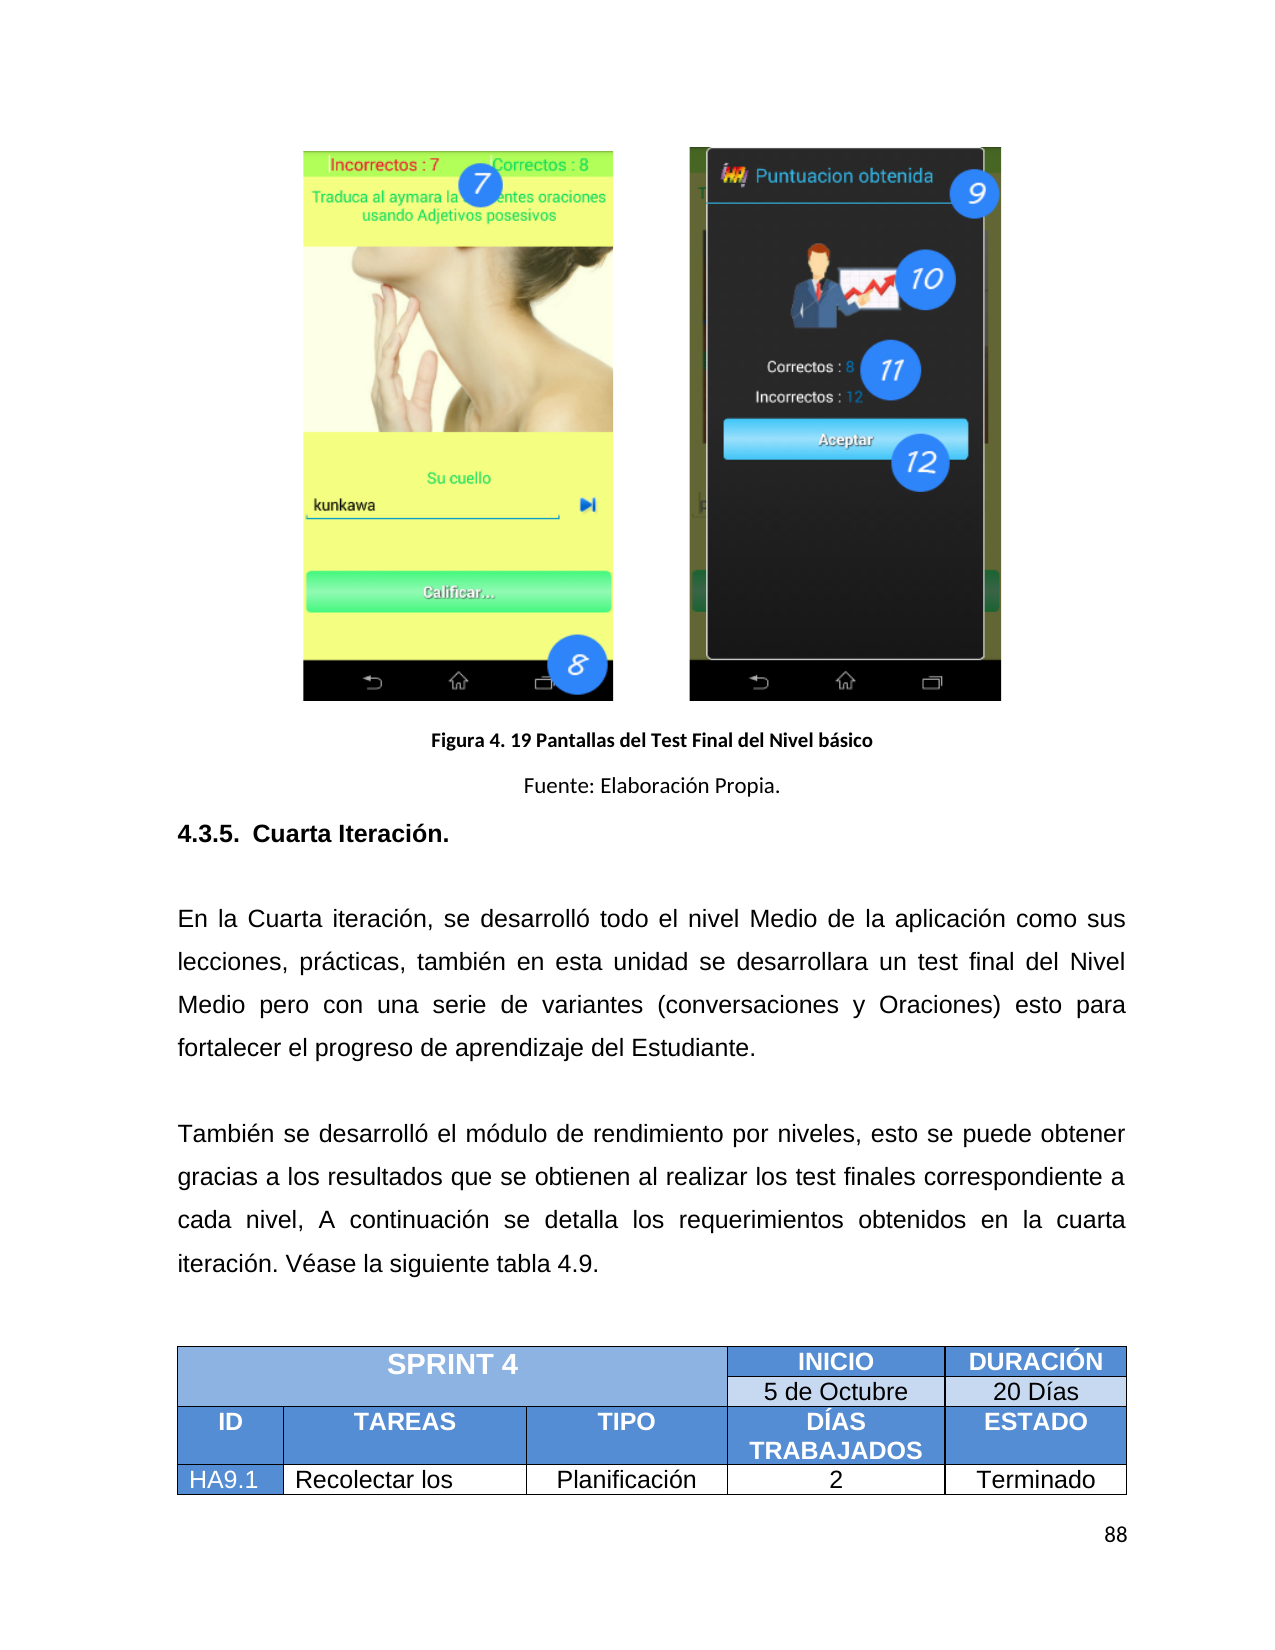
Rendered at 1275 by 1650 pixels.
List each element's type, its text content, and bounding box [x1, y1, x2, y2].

table_cell ID [178, 1407, 283, 1464]
table_cell 2 [728, 1465, 944, 1494]
table_header SPRINT 4 [178, 1347, 727, 1406]
text En la Cuarta iteración, se desarrolló todo el nivel Medio de la aplicación como sus lecciones, prácticas, también en esta unidad se desarrollara un test final del Nivel Medio pero con una serie de variantes (conversaciones y Oraciones) esto para fortalecer el progreso de aprendizaje del Estudiante. [177, 904, 1127, 1062]
table_cell Terminado [946, 1465, 1126, 1494]
text También se desarrolló el módulo de rendimiento por niveles, esto se puede obtener gracias a los resultados que se obtienen al realizar los test finales correspondiente a cada nivel, A continuación se detalla los requerimientos obtenidos en la cuarta iteración. Véase la siguiente tabla 4.9. [177, 1119, 1127, 1277]
table_cell HA9.1 [178, 1465, 283, 1494]
table_cell ESTADO [946, 1407, 1126, 1464]
table_cell 5 de Octubre [728, 1377, 944, 1406]
table_cell DÍAS TRABAJADOS [728, 1407, 944, 1464]
subtitle Cuarta Iteración. [177, 818, 1127, 847]
table_cell TAREAS [284, 1407, 526, 1464]
table_header DURACIÓN [946, 1347, 1126, 1376]
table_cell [284, 1465, 526, 1494]
table_cell Planificación [527, 1465, 727, 1494]
picture [689, 147, 1002, 701]
picture [303, 151, 614, 701]
text Fuente: Elaboración Propia. [177, 772, 1127, 800]
table_cell TIPO [527, 1407, 727, 1464]
table_cell 20 Días [946, 1377, 1126, 1406]
table_header INICIO [728, 1347, 944, 1376]
